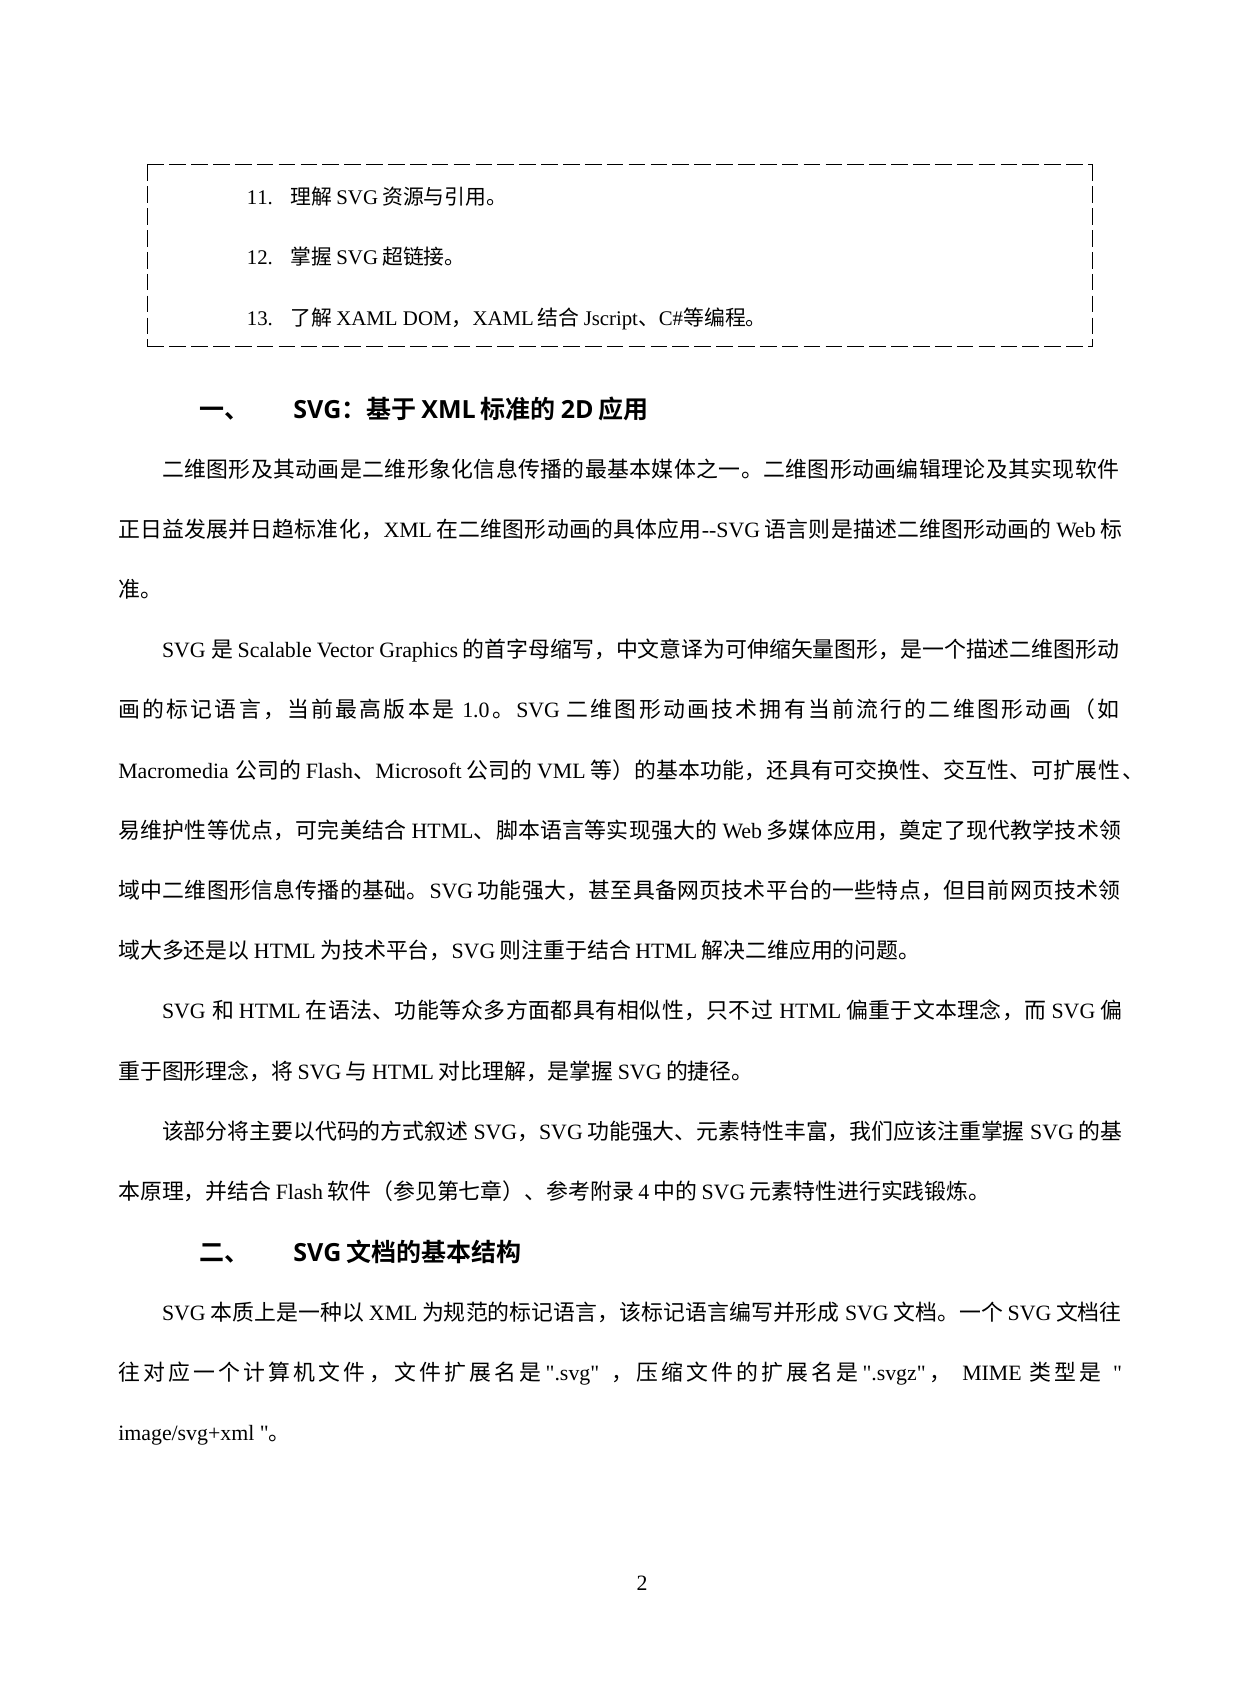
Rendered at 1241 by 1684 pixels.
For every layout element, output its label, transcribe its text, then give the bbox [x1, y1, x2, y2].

text SVG 和HTML在语法、功能等众多方面都具有相似性，只不过HTML偏重于文本理念，而SVG偏重于图形理念，将SVG与HTML对比理解，是掌握SVG的捷径。 [118, 979, 1122, 1099]
text SVG 是Scalable Vector Graphics的首字母缩写，中文意译为可伸缩矢量图形，是一个描述二维图形动画的标记语言，当前最高版本是1.0。SVG二维图形动画技术拥有当前流行的二维图形动画（如Macromedia 公司的Flash、Microsoft公司的VML等）的基本功能，还具有可交换性、交互性、可扩展性、易维护性等优点，可完美结合HTML、脚本语言等实现强大的Web多媒体应用，奠定了现代教学技术领域中二维图形信息传播的基础。SVG功能强大，甚至具备网页技术平台的一些特点，但目前网页技术领域大多还是以HTML为技术平台，SVG则注重于结合HTML解决二维应用的问题。 [118, 618, 1122, 979]
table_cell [148, 164, 1092, 346]
list SVG文档的基本结构 [199, 1220, 1122, 1280]
text 该部分将主要以代码的方式叙述SVG，SVG功能强大、元素特性丰富，我们应该注重掌握SVG的基本原理，并结合Flash软件（参见第七章）、参考附录4中的SVG元素特性进行实践锻炼。 [118, 1099, 1122, 1220]
text 二维图形及其动画是二维形象化信息传播的最基本媒体之一。二维图形动画编辑理论及其实现软件正日益发展并日趋标准化，XML在二维图形动画的具体应用--SVG语言则是描述二维图形动画的Web标准。 [118, 437, 1122, 618]
list SVG：基于XML标准的2D应用 [199, 377, 1122, 437]
text SVG本质上是一种以XML为规范的标记语言，该标记语言编写并形成SVG文档。一个SVG文档往往对应一个计算机文件，文件扩展名是".svg" ，压缩文件的扩展名是".svgz"， MIME类型是 " image/svg+xml "。 [118, 1280, 1122, 1461]
